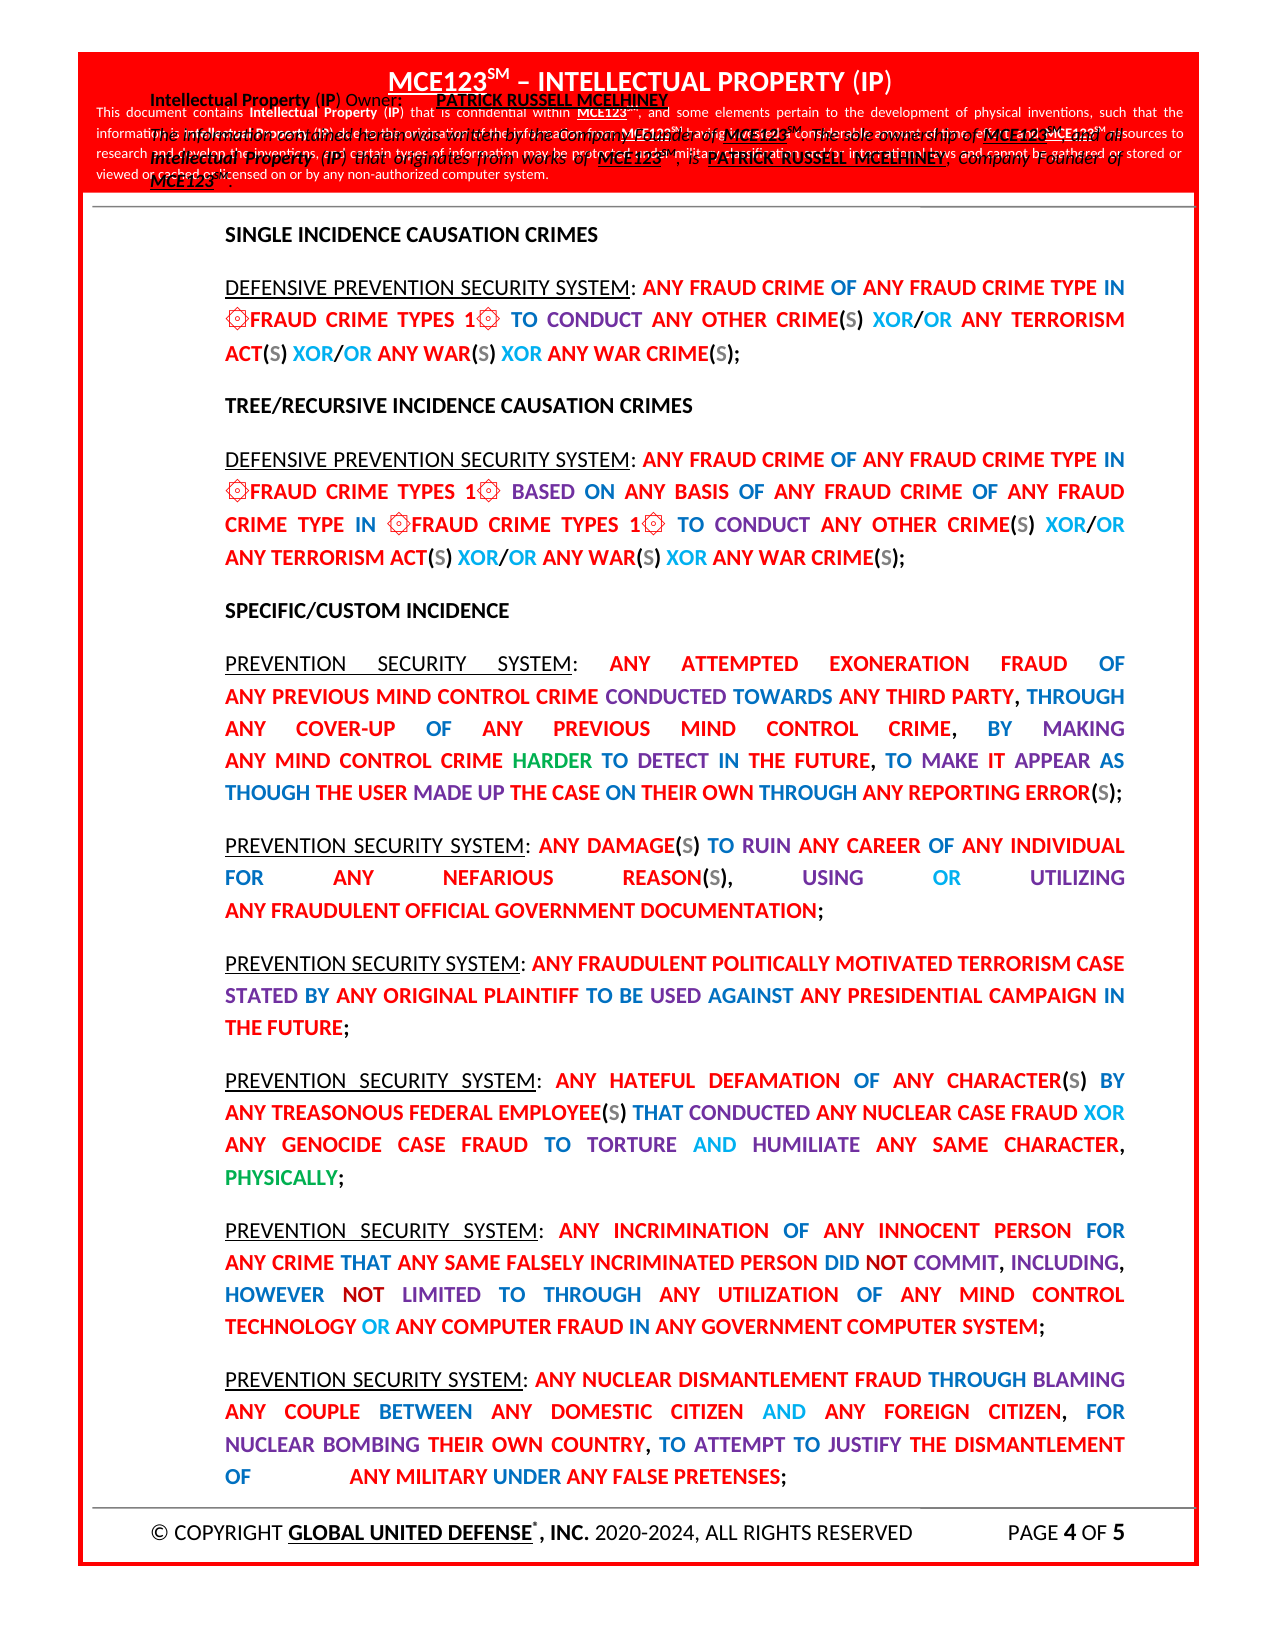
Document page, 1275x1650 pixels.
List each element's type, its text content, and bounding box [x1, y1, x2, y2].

text PREVENTION SECURITY SYSTEM: ANY HATEFUL DEFAMATION OF ANY CHARACTER(S) BY ANY TREASONOUS FEDERAL EMPLOYEE(S) THAT CONDUCTED ANY NUCLEAR CASE FRAUD XOR ANY GENOCIDE CASE FRAUD TO TORTURE AND HUMILIATE ANY SAME CHARACTER, PHYSICALLY; [225, 1066, 1125, 1191]
text DEFENSIVE PREVENTION SECURITY SYSTEM: ANY FRAUD CRIME OF ANY FRAUD CRIME TYPE IN ۞FRAUD CRIME TYPES 1۞ BASED ON ANY BASIS OF ANY FRAUD CRIME OF ANY FRAUD CRIME TYPE IN ۞FRAUD CRIME TYPES 1۞ TO CONDUCT ANY OTHER CRIME(S) XOR/OR ANY TERRORISM ACT(S) XOR/OR ANY WAR(S) XOR ANY WAR CRIME(S); [225, 445, 1125, 572]
text PREVENTION SECURITY SYSTEM: ANY DAMAGE(S) TO RUIN ANY CAREER OF ANY INDIVIDUAL FOR ANY NEFARIOUS REASON(S), USING OR UTILIZING ANY FRAUDULENT OFFICIAL GOVERNMENT DOCUMENTATION; [225, 831, 1125, 924]
text SPECIFIC/CUSTOM INCIDENCE [225, 597, 1125, 624]
text PREVENTION SECURITY SYSTEM: ANY NUCLEAR DISMANTLEMENT FRAUD THROUGH BLAMING ANY COUPLE BETWEEN ANY DOMESTIC CITIZEN AND ANY FOREIGN CITIZEN, FOR NUCLEAR BOMBING THEIR OWN COUNTRY, TO ATTEMPT TO JUSTIFY THE DISMANTLEMENT OF ANY MILITARY UNDER ANY FALSE PRETENSES; [225, 1365, 1125, 1490]
text PREVENTION SECURITY SYSTEM: ANY ATTEMPTED EXONERATION FRAUD OF ANY PREVIOUS MIND CONTROL CRIME CONDUCTED TOWARDS ANY THIRD PARTY, THROUGH ANY COVER-UP OF ANY PREVIOUS MIND CONTROL CRIME, BY MAKING ANY MIND CONTROL CRIME HARDER TO DETECT IN THE FUTURE, TO MAKE IT APPEAR AS THOUGH THE USER MADE UP THE CASE ON THEIR OWN THROUGH ANY REPORTING ERROR(S); [225, 649, 1125, 806]
text TREE/RECURSIVE INCIDENCE CAUSATION CRIMES [225, 392, 1125, 420]
text PREVENTION SECURITY SYSTEM: ANY INCRIMINATION OF ANY INNOCENT PERSON FOR ANY CRIME THAT ANY SAME FALSELY INCRIMINATED PERSON DID NOT COMMIT, INCLUDING, HOWEVER NOT LIMITED TO THROUGH ANY UTILIZATION OF ANY MIND CONTROL TECHNOLOGY OR ANY COMPUTER FRAUD IN ANY GOVERNMENT COMPUTER SYSTEM; [225, 1216, 1125, 1340]
text DEFENSIVE PREVENTION SECURITY SYSTEM: ANY FRAUD CRIME OF ANY FRAUD CRIME TYPE IN ۞FRAUD CRIME TYPES 1۞ TO CONDUCT ANY OTHER CRIME(S) XOR/OR ANY TERRORISM ACT(S) XOR/OR ANY WAR(S) XOR ANY WAR CRIME(S); [225, 273, 1125, 367]
text PREVENTION SECURITY SYSTEM: ANY FRAUDULENT POLITICALLY MOTIVATED TERRORISM CASE STATED BY ANY ORIGINAL PLAINTIFF TO BE USED AGAINST ANY PRESIDENTIAL CAMPAIGN IN THE FUTURE; [225, 949, 1125, 1041]
text SINGLE INCIDENCE CAUSATION CRIMES [225, 220, 1125, 248]
